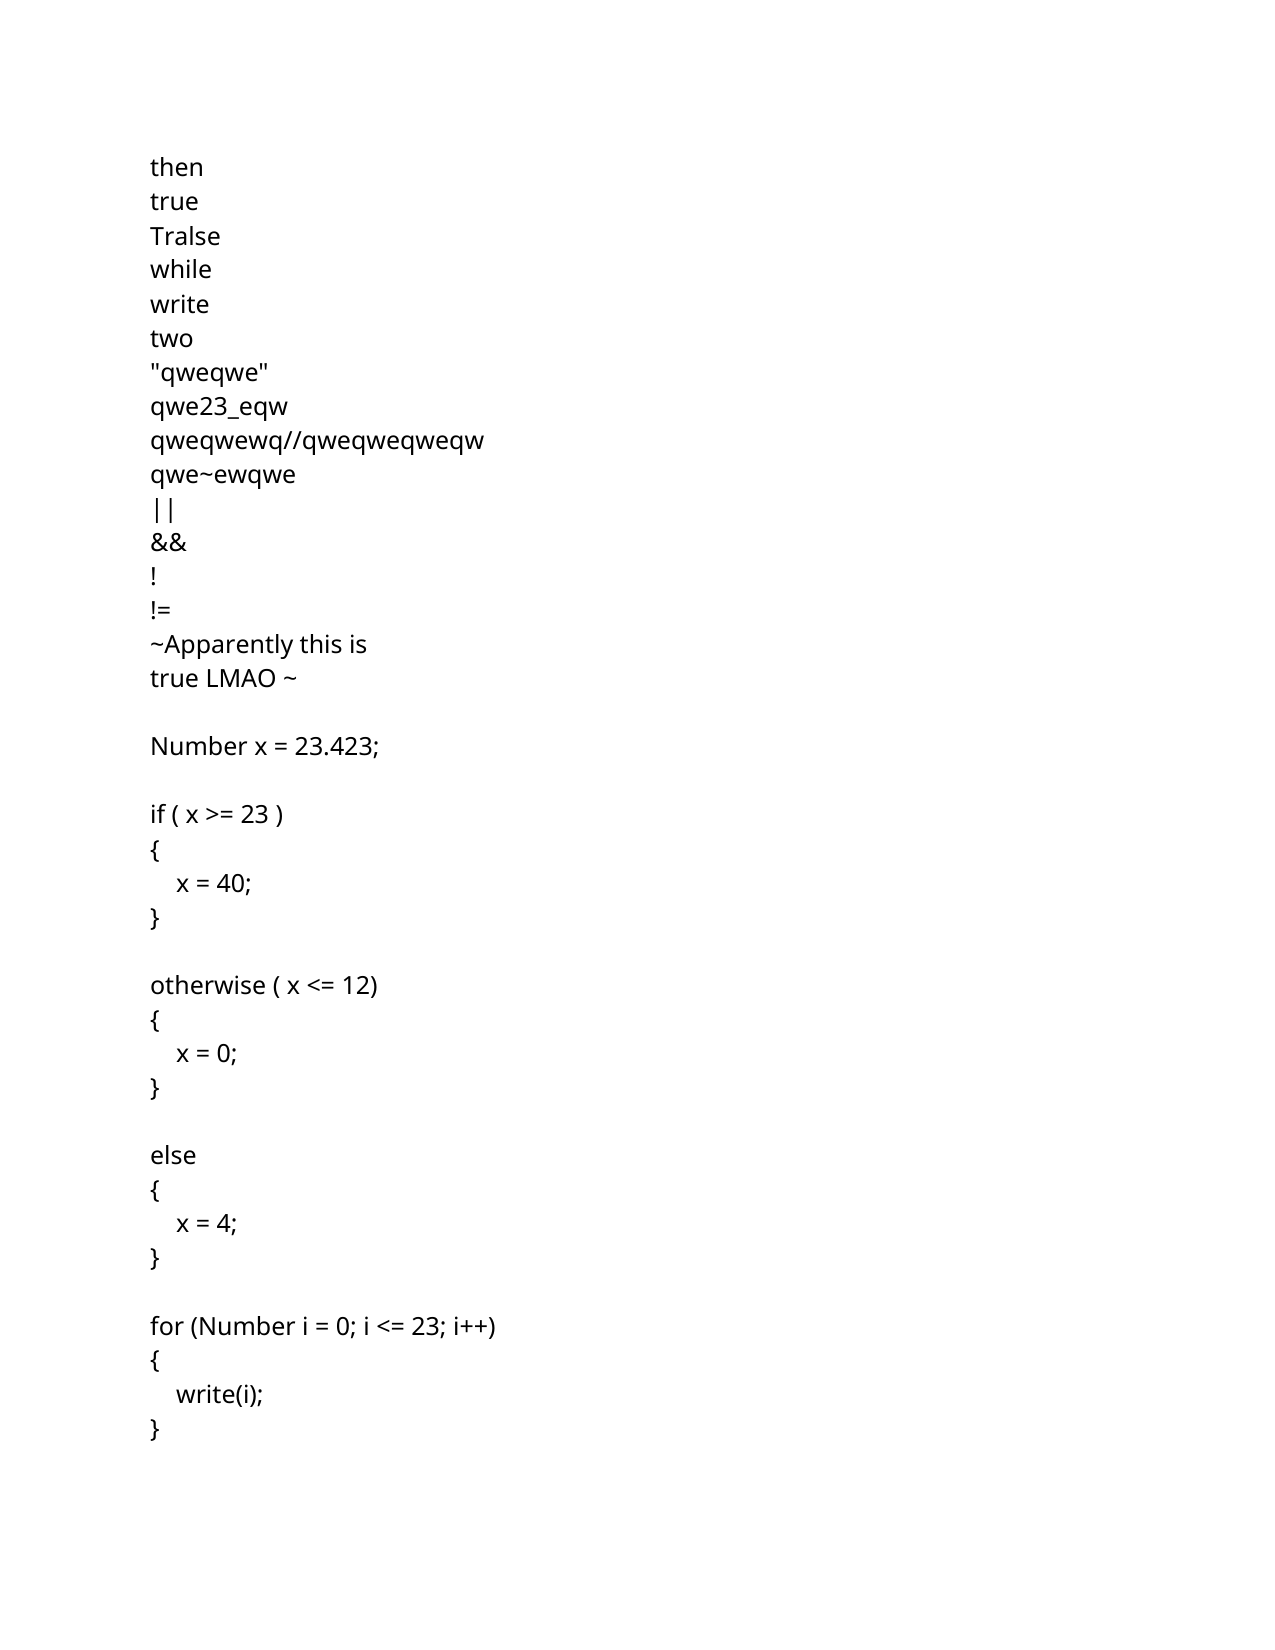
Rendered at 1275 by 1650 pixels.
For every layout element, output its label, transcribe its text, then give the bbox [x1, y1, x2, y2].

text x = 4; [150, 1206, 1125, 1240]
text != [150, 593, 1125, 627]
text while [150, 252, 1125, 286]
text x = 0; [150, 1036, 1125, 1070]
text write(i); [150, 1376, 1125, 1410]
text otherwise ( x <= 12) [150, 967, 1125, 1002]
text for (Number i = 0; i <= 23; i++) [150, 1308, 1125, 1342]
text } [150, 1410, 1125, 1444]
text if ( x >= 23 ) [150, 797, 1125, 831]
text "qweqwe" [150, 354, 1125, 388]
text } [150, 1240, 1125, 1274]
text two [150, 320, 1125, 354]
text x = 40; [150, 865, 1125, 899]
text true LMAO ~ [150, 661, 1125, 695]
text { [150, 1342, 1125, 1376]
text Tralse [150, 218, 1125, 252]
text { [150, 1002, 1125, 1036]
text && [150, 525, 1125, 559]
text write [150, 286, 1125, 320]
text } [150, 899, 1125, 933]
text true [150, 184, 1125, 218]
text ! [150, 559, 1125, 593]
text } [150, 1070, 1125, 1104]
text { [150, 831, 1125, 865]
text Number x = 23.423; [150, 729, 1125, 763]
text qweqwewq//qweqweqweqw [150, 422, 1125, 457]
text || [150, 491, 1125, 525]
text ~Apparently this is [150, 627, 1125, 661]
text qwe~ewqwe [150, 457, 1125, 491]
text else [150, 1138, 1125, 1172]
text { [150, 1172, 1125, 1206]
text then [150, 150, 1125, 184]
text qwe23_eqw [150, 388, 1125, 422]
